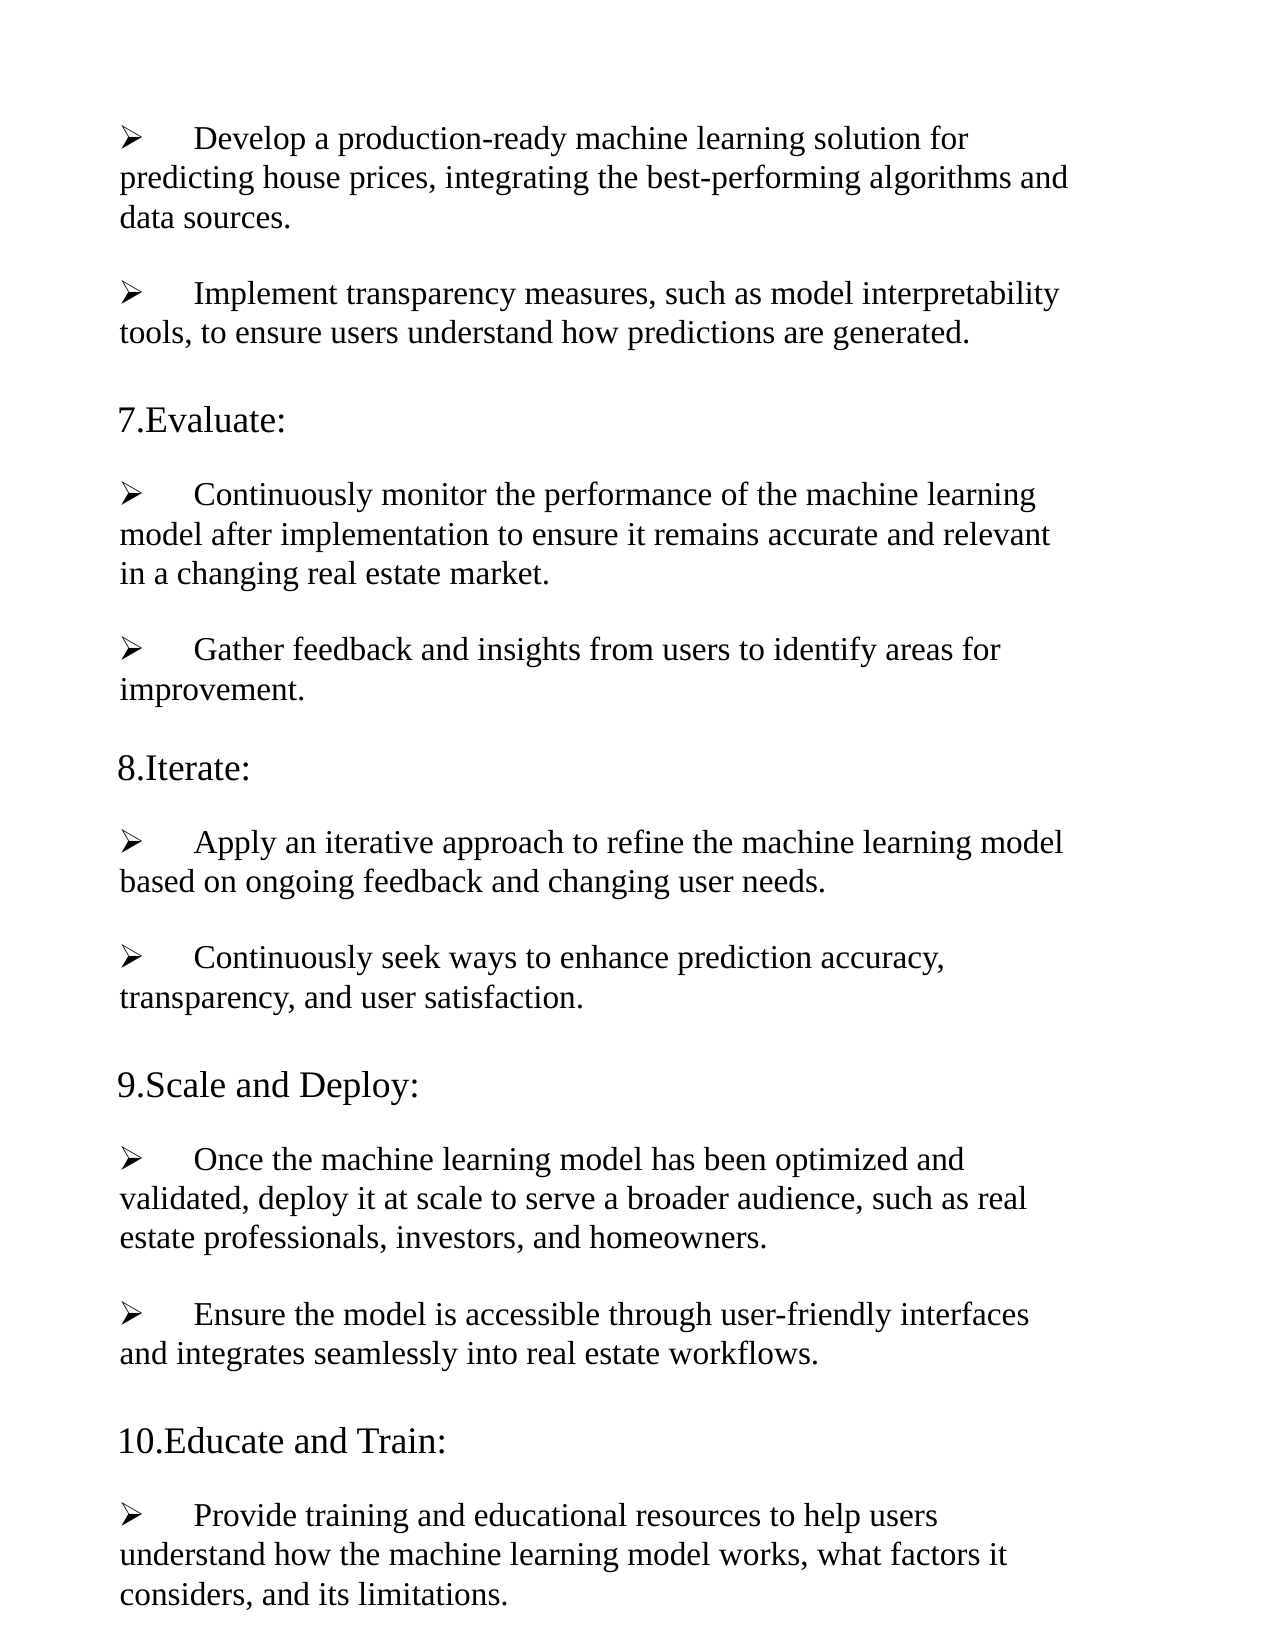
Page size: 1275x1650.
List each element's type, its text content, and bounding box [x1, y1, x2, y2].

list Develop a production-ready machine learning solution for predicting house prices, integrating the best-performing algorithms and data sources. [118, 118, 1075, 235]
list Apply an iterative approach to refine the machine learning model based on ongoing feedback and changing user needs. [118, 822, 1075, 900]
text 8.Iterate: [117, 745, 1082, 788]
list Once the machine learning model has been optimized and validated, deploy it at scale to serve a broader audience, such as real estate professionals, investors, and homeowners. [118, 1139, 1075, 1256]
list Implement transparency measures, such as model interpretability tools, to ensure users understand how predictions are generated. [118, 273, 1075, 351]
list Gather feedback and insights from users to identify areas for improvement. [118, 629, 1075, 707]
text 7.Evaluate: [117, 397, 1082, 441]
list Ensure the model is accessible through user-friendly interfaces and integrates seamlessly into real estate workflows. [118, 1294, 1075, 1372]
text 10.Educate and Train: [117, 1418, 1082, 1461]
list Continuously seek ways to enhance prediction accuracy, transparency, and user satisfaction. [118, 938, 1075, 1015]
text 9.Scale and Deploy: [117, 1062, 1082, 1105]
list Continuously monitor the performance of the machine learning model after implementation to ensure it remains accurate and relevant in a changing real estate market. [118, 474, 1075, 592]
list Provide training and educational resources to help users understand how the machine learning model works, what factors it considers, and its limitations. [118, 1495, 1075, 1612]
